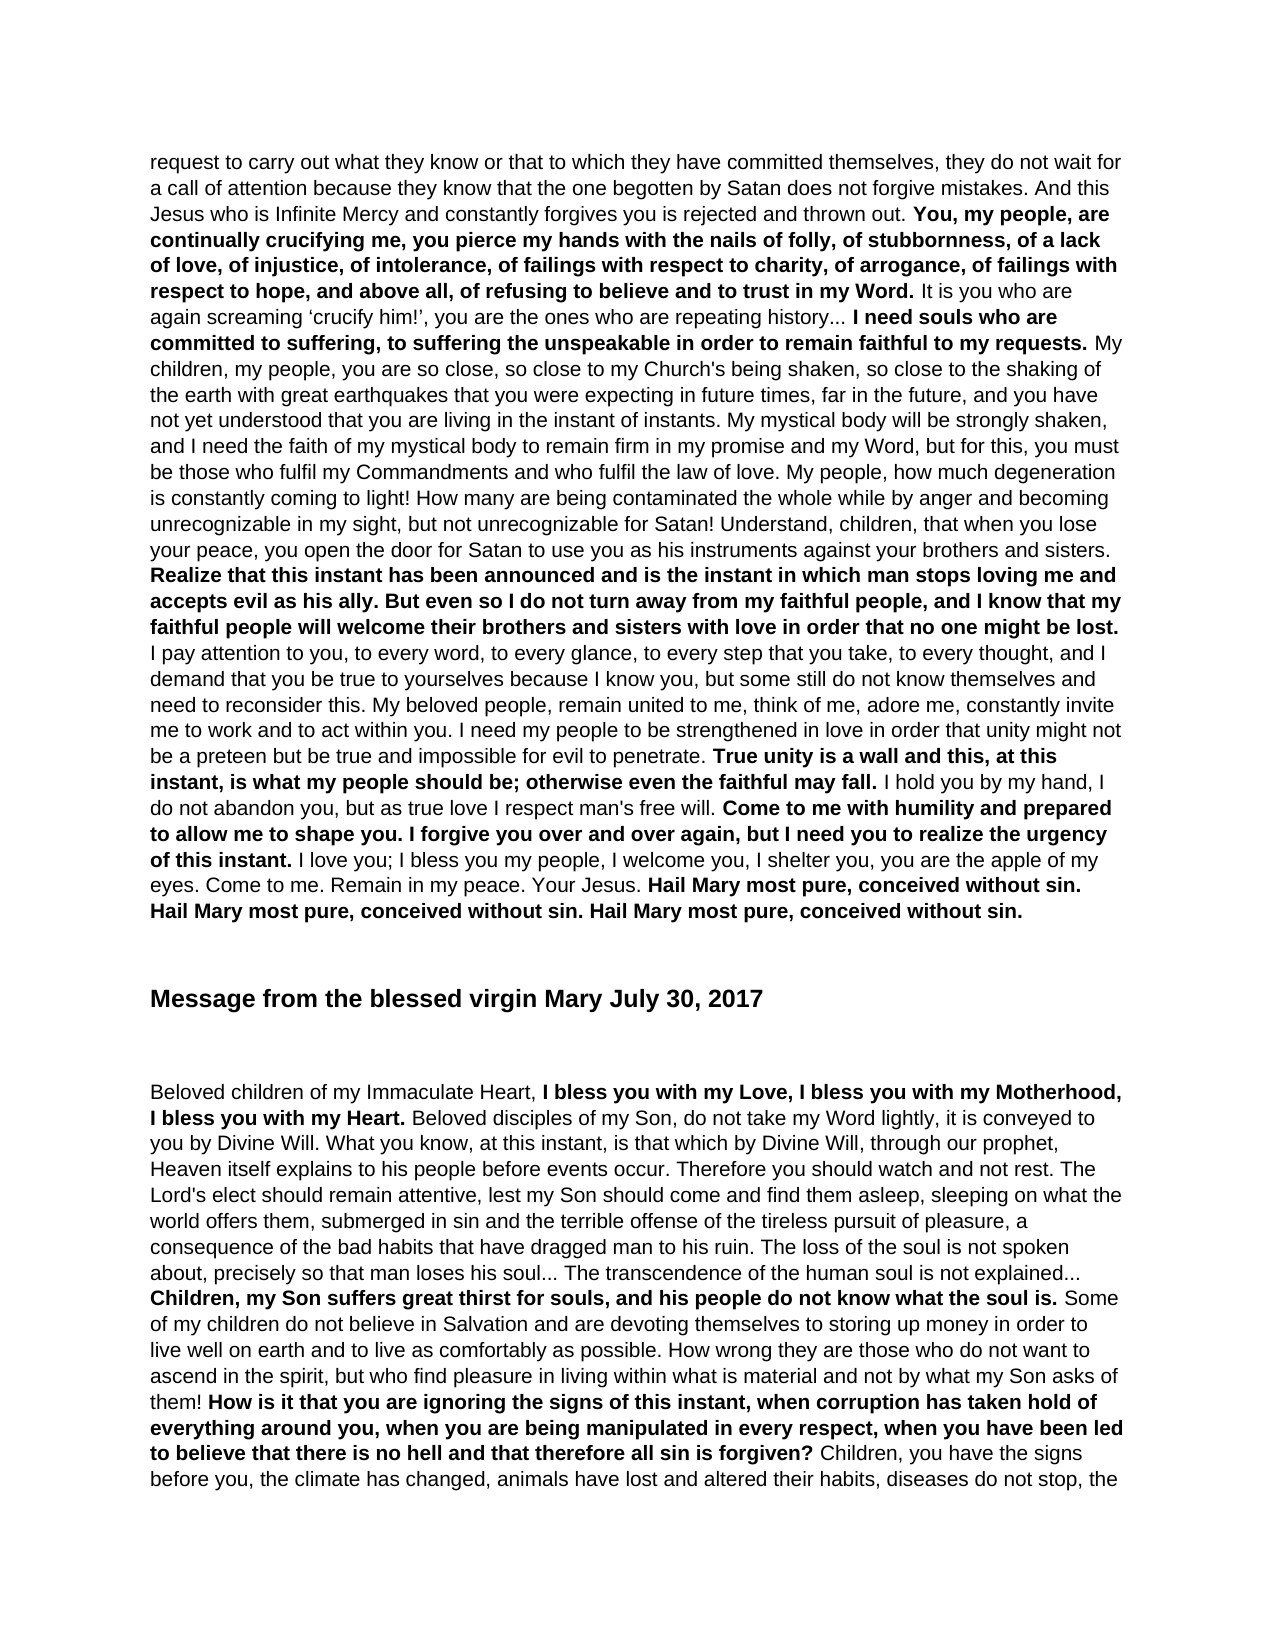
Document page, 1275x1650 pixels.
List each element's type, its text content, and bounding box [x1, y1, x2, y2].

text Message from the blessed virgin Mary July 30, 2017 [150, 984, 1125, 1013]
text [150, 1079, 1125, 1491]
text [150, 150, 1125, 923]
